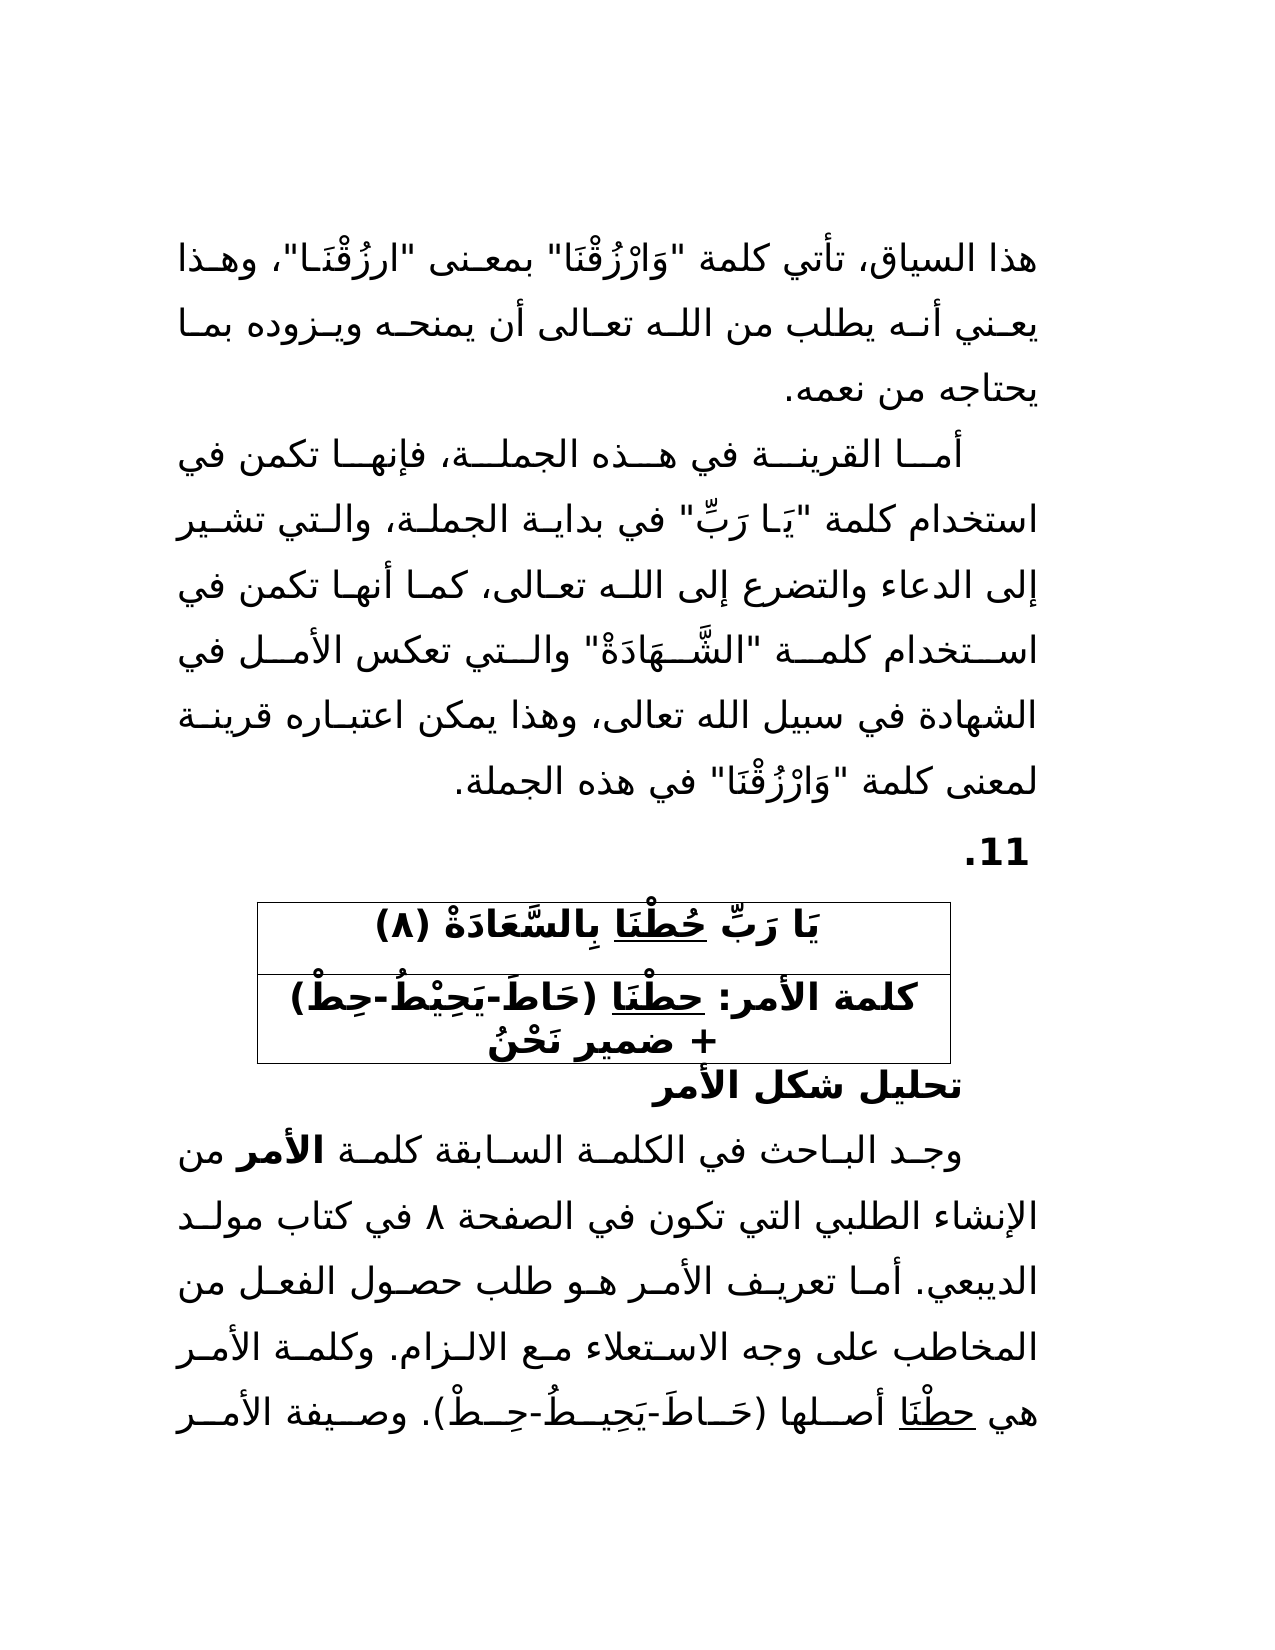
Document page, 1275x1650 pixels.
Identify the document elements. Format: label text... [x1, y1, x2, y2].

table_cell كلمة الأمر: حطْنَا (حَاطَ-يَحِيْطُ-حِطْ) + ضمير نَحْنُ [258, 975, 950, 1063]
text تحليل شكل الأمر [177, 1064, 1039, 1107]
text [177, 1129, 1039, 1434]
text أما القرينة في هذه الجملة، فإنها تكمن في استخدام كلمة "يَا رَبِّ" في بداية الجملة، والتي تشير إلى الدعاء والتضرع إلى الله تعالى، كما أنها تكمن في استخدام كلمة "الشَّهَادَةْ" والتي تعكس الأمل في الشهادة في سبيل الله تعالى، وهذا يمكن اعتباره قرينة لمعنى كلمة "وَارْزُقْنَا" في هذه الجملة. [177, 432, 1039, 803]
table_header يَا رَبِّ حُطْنَا بِالسَّعَادَةْ (٨) [258, 903, 950, 974]
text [177, 236, 1039, 411]
